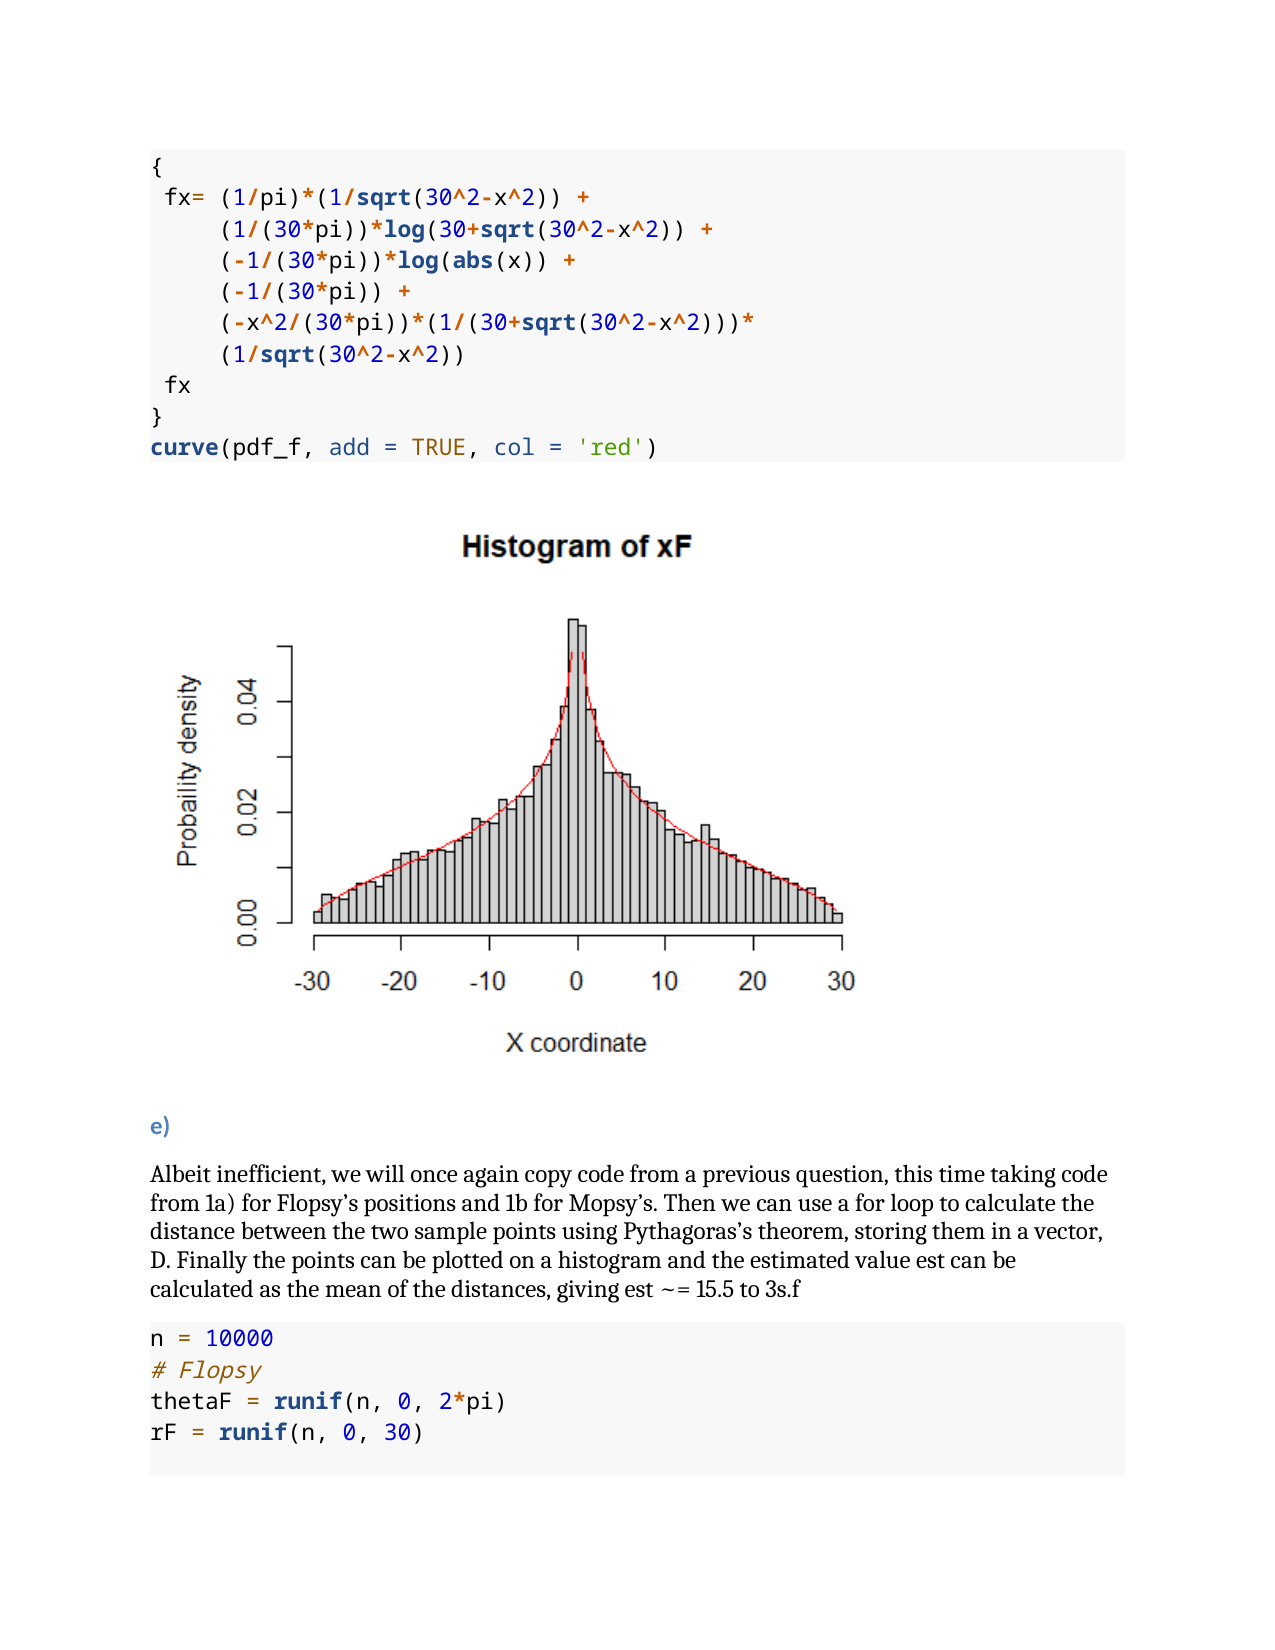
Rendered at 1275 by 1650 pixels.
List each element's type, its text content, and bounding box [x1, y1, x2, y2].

subtitle e) [150, 1111, 1125, 1141]
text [150, 1322, 1125, 1476]
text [150, 150, 1125, 462]
picture [168, 483, 927, 1090]
text Albeit inefficient, we will once again copy code from a previous question, this time taking code from 1a) for Flopsy’s positions and 1b for Mopsy’s. Then we can use a for loop to calculate the distance between the two sample points using Pythagoras’s theorem, storing them in a vector, D. Finally the points can be plotted on a histogram and the estimated value est can be calculated as the mean of the distances, giving est ~= 15.5 to 3s.f [150, 1160, 1125, 1303]
